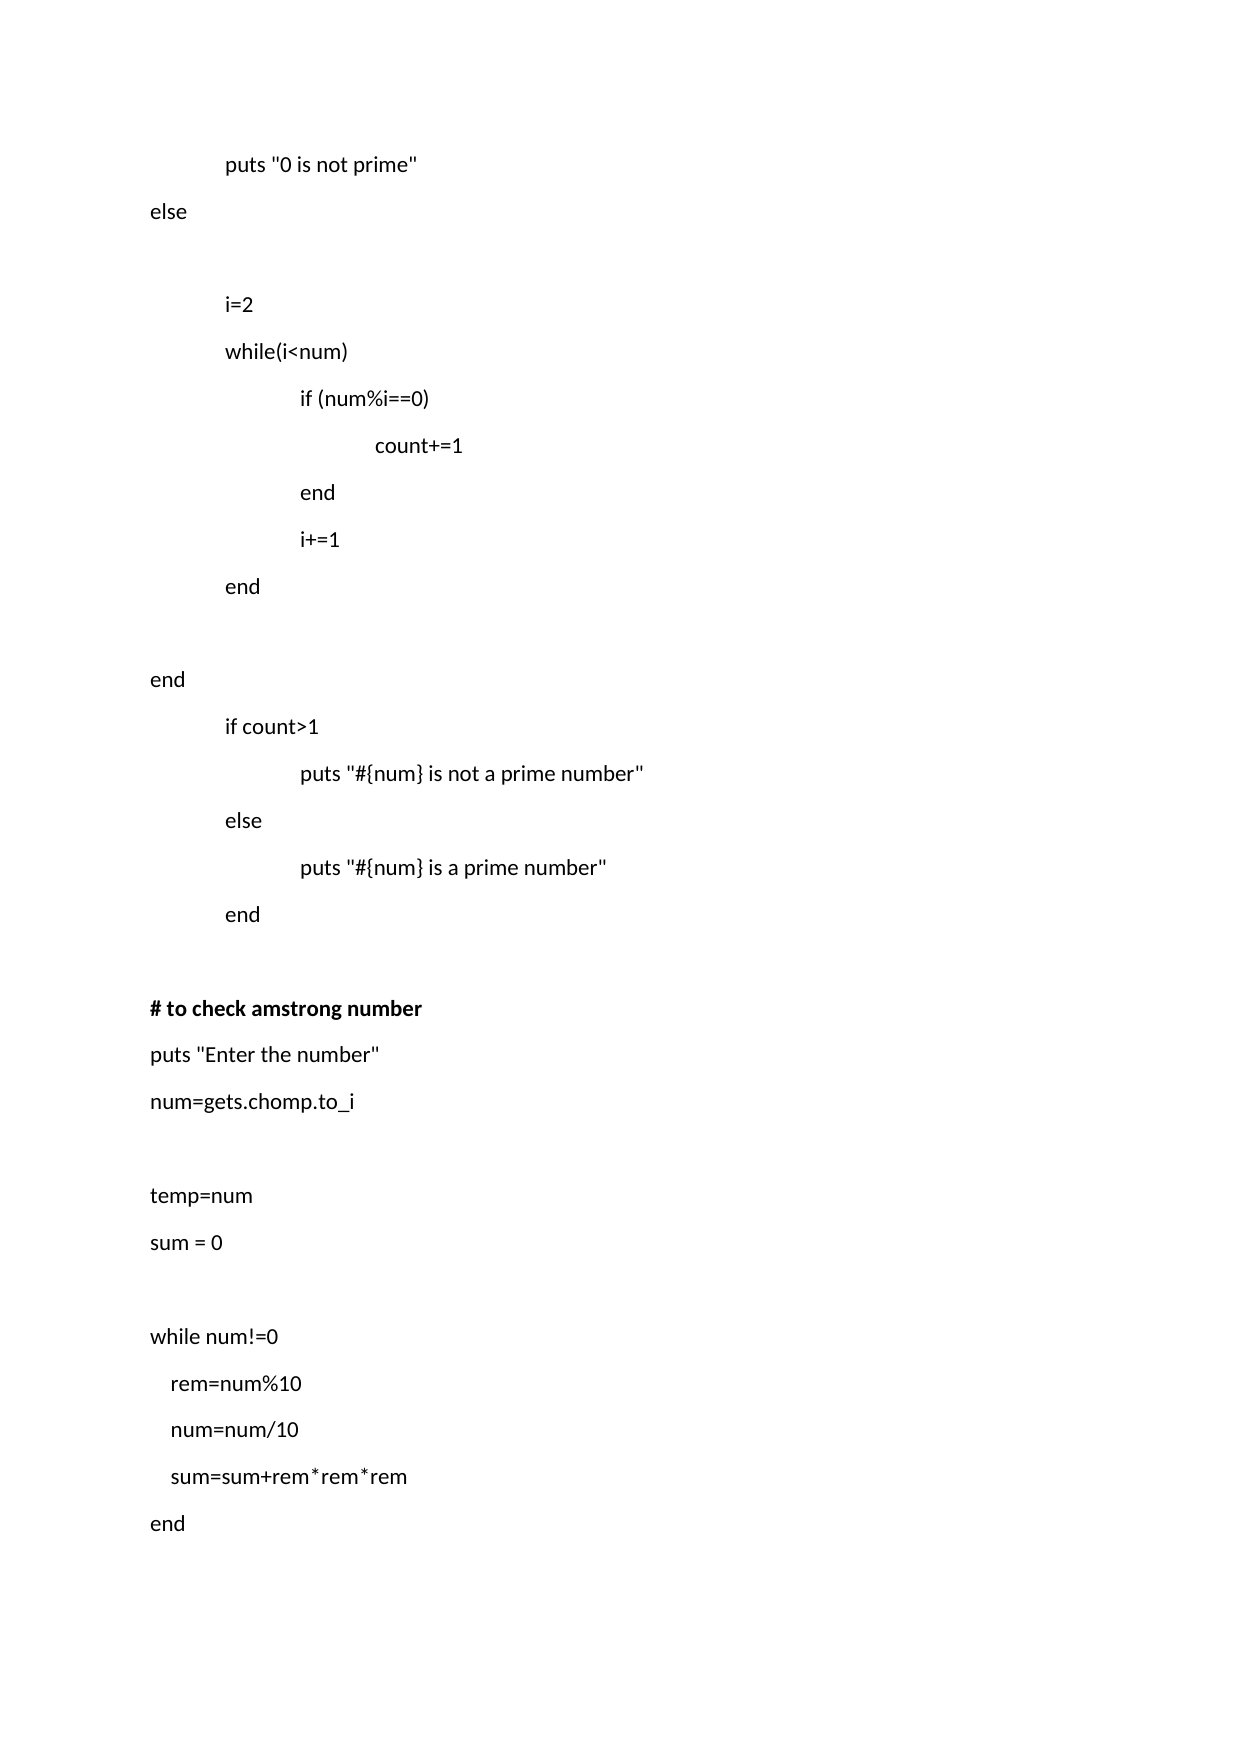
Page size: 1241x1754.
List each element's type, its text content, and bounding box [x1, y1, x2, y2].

text end [150, 572, 1090, 600]
text end [150, 900, 1090, 928]
text count+=1 [150, 431, 1090, 459]
text end [150, 478, 1090, 506]
text sum=sum+rem*rem*rem [150, 1462, 1090, 1491]
text puts "0 is not prime" [150, 150, 1090, 178]
text else [150, 806, 1090, 834]
text while(i<num) [150, 337, 1090, 366]
text i+=1 [150, 525, 1090, 553]
text if (num%i==0) [150, 384, 1090, 412]
text i=2 [150, 291, 1090, 319]
text end [150, 1509, 1090, 1537]
text puts "#{num} is a prime number" [150, 853, 1090, 881]
text # to check amstrong number [150, 994, 1090, 1022]
text while num!=0 [150, 1322, 1090, 1350]
text rem=num%10 [150, 1369, 1090, 1397]
text puts "#{num} is not a prime number" [150, 759, 1090, 787]
text end [150, 666, 1090, 694]
text else [150, 197, 1090, 225]
text sum = 0 [150, 1228, 1090, 1256]
text if count>1 [150, 712, 1090, 741]
text num=num/10 [150, 1416, 1090, 1444]
text num=gets.chomp.to_i [150, 1087, 1090, 1116]
text puts "Enter the number" [150, 1041, 1090, 1069]
text temp=num [150, 1181, 1090, 1209]
